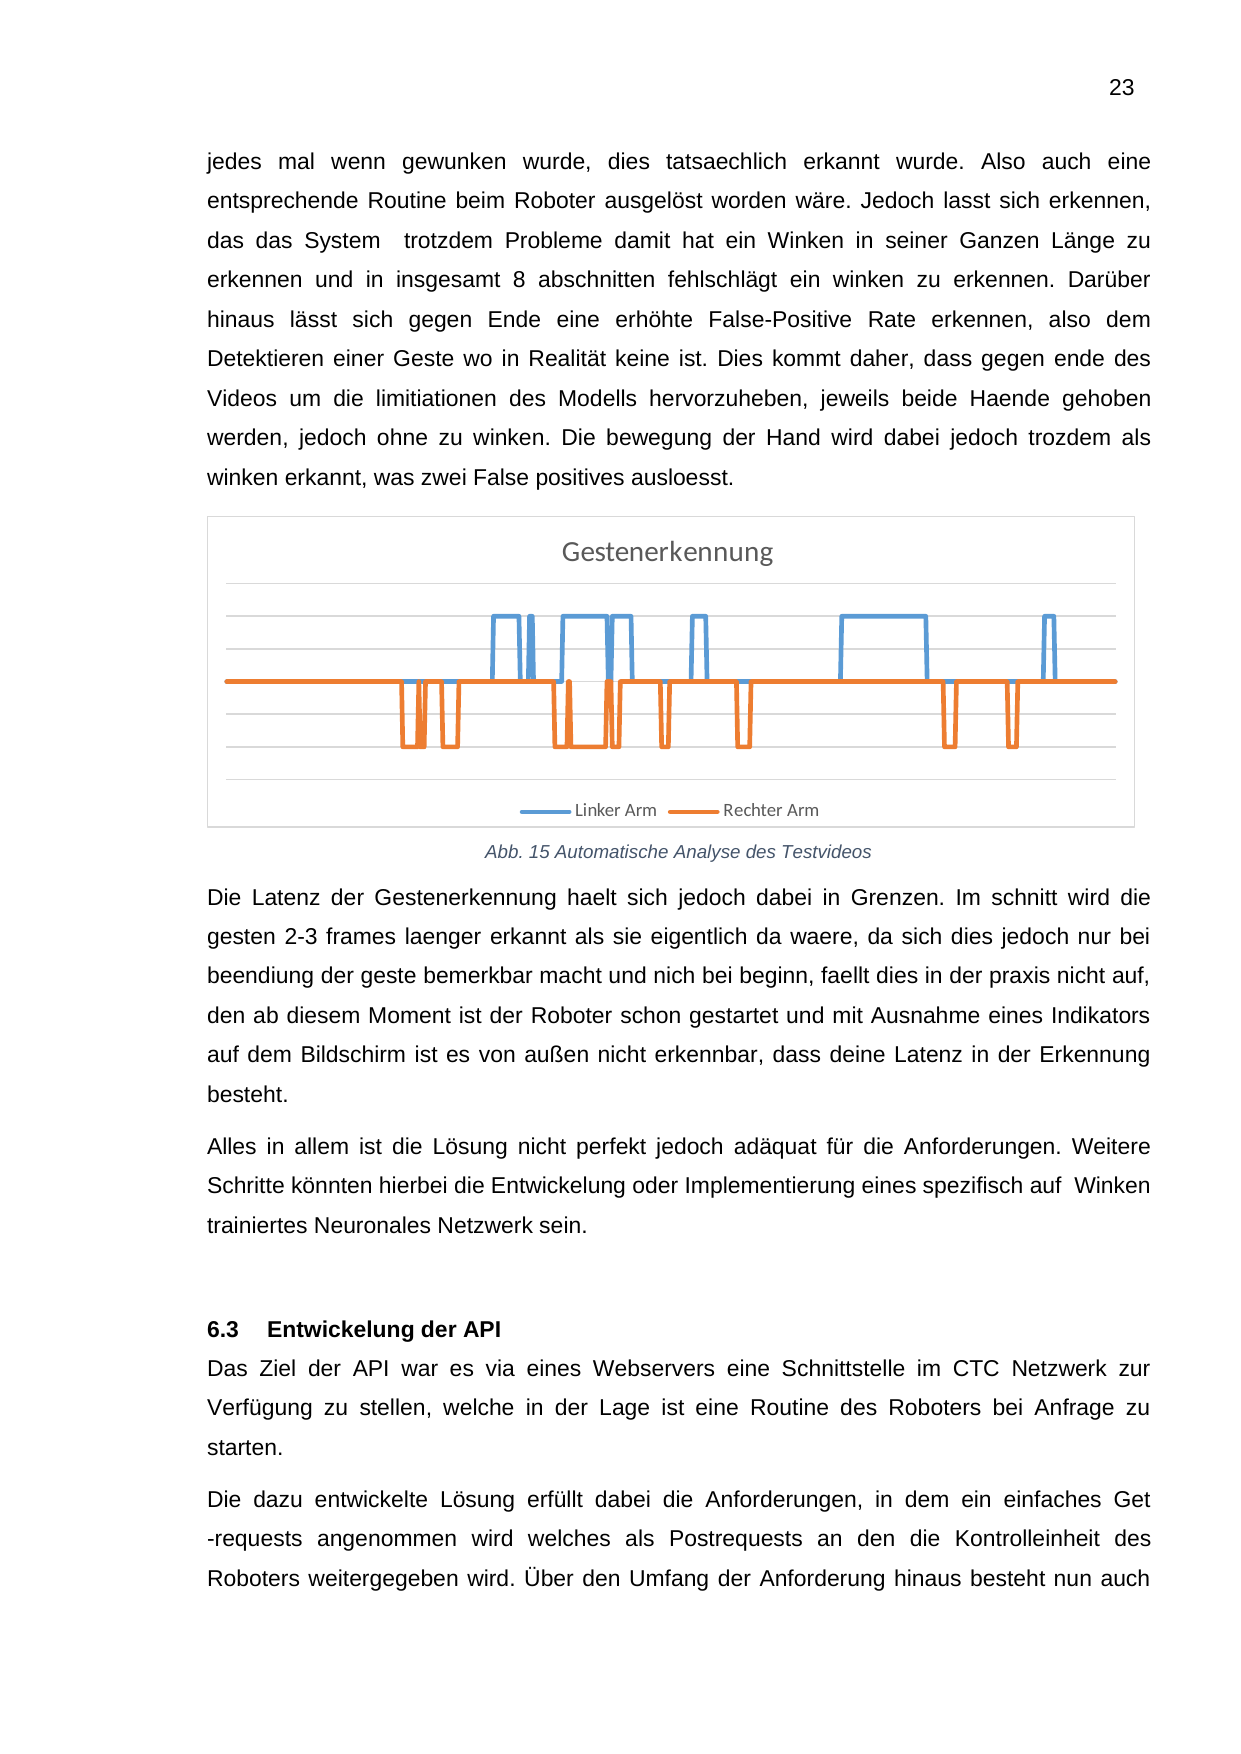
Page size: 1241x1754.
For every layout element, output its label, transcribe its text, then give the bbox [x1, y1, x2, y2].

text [207, 1486, 1152, 1591]
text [207, 148, 1152, 490]
text Das Ziel der API war es via eines Webservers eine Schnittstelle im CTC Netzwerk zur Verfügung zu stellen, welche in der Lage ist eine Routine des Roboters bei Anfrage zu starten. [207, 1355, 1152, 1460]
text Die Latenz der Gestenerkennung haelt sich jedoch dabei in Grenzen. Im schnitt wird die gesten 2-3 frames laenger erkannt als sie eigentlich da waere, da sich dies jedoch nur bei beendiung der geste bemerkbar macht und nich bei beginn, faellt dies in der praxis nicht auf, den ab diesem Moment ist der Roboter schon gestartet und mit Ausnahme eines Indikators auf dem Bildschirm ist es von außen nicht erkennbar, dass deine Latenz in der Erkennung besteht. [207, 883, 1152, 1107]
text Abb. 15 Automatische Analyse des Testvideos [207, 841, 1152, 863]
text Alles in allem ist die Lösung nicht perfekt jedoch adäquat für die Anforderungen. Weitere Schritte könnten hierbei die Entwickelung oder Implementierung eines spezifisch auf Winken trainiertes Neuronales Netzwerk sein. [207, 1133, 1152, 1238]
text Entwickelung der API [207, 1316, 1152, 1342]
